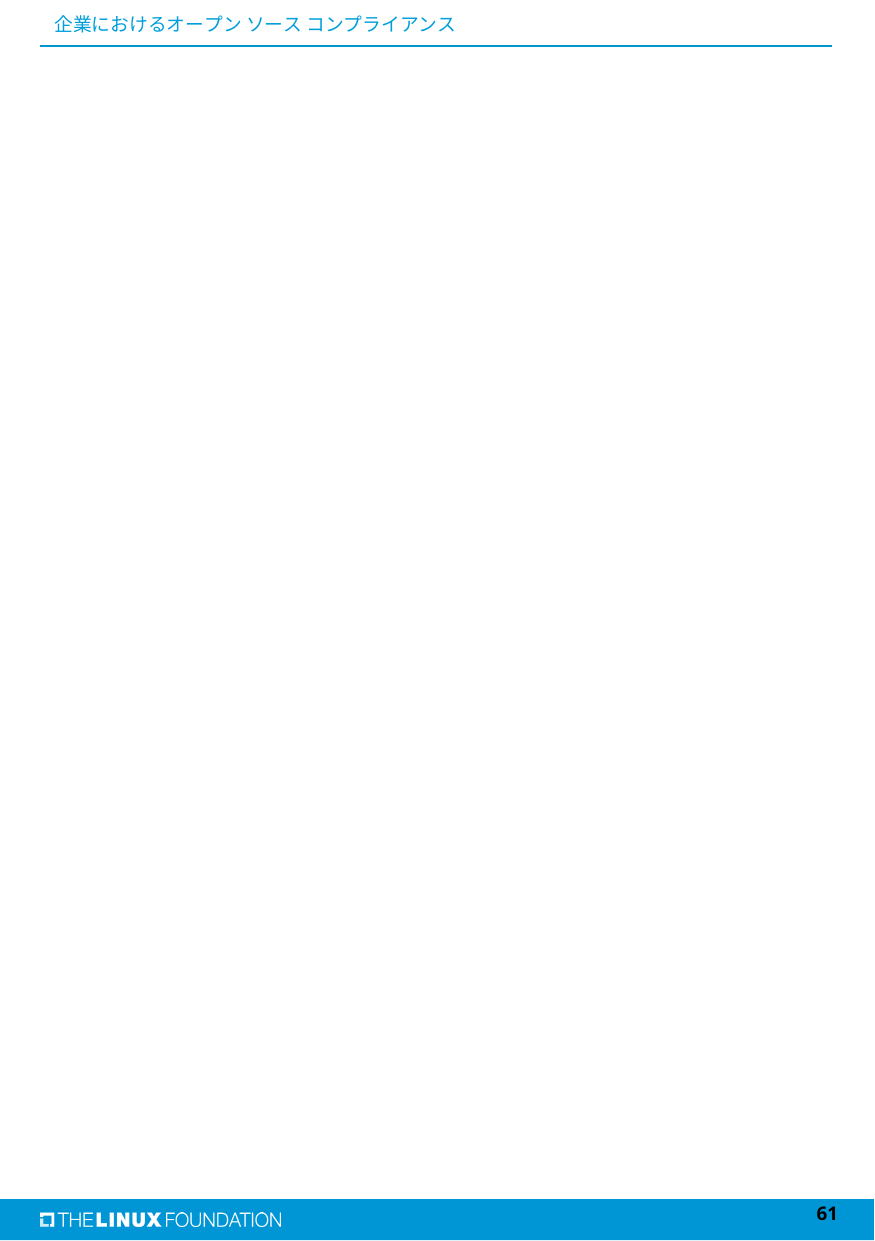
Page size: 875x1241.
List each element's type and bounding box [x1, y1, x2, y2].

picture [41, 1219, 48, 1226]
picture [97, 1213, 106, 1226]
picture [133, 1213, 144, 1226]
picture [118, 1213, 129, 1226]
picture [149, 1213, 159, 1226]
picture [41, 1213, 54, 1226]
